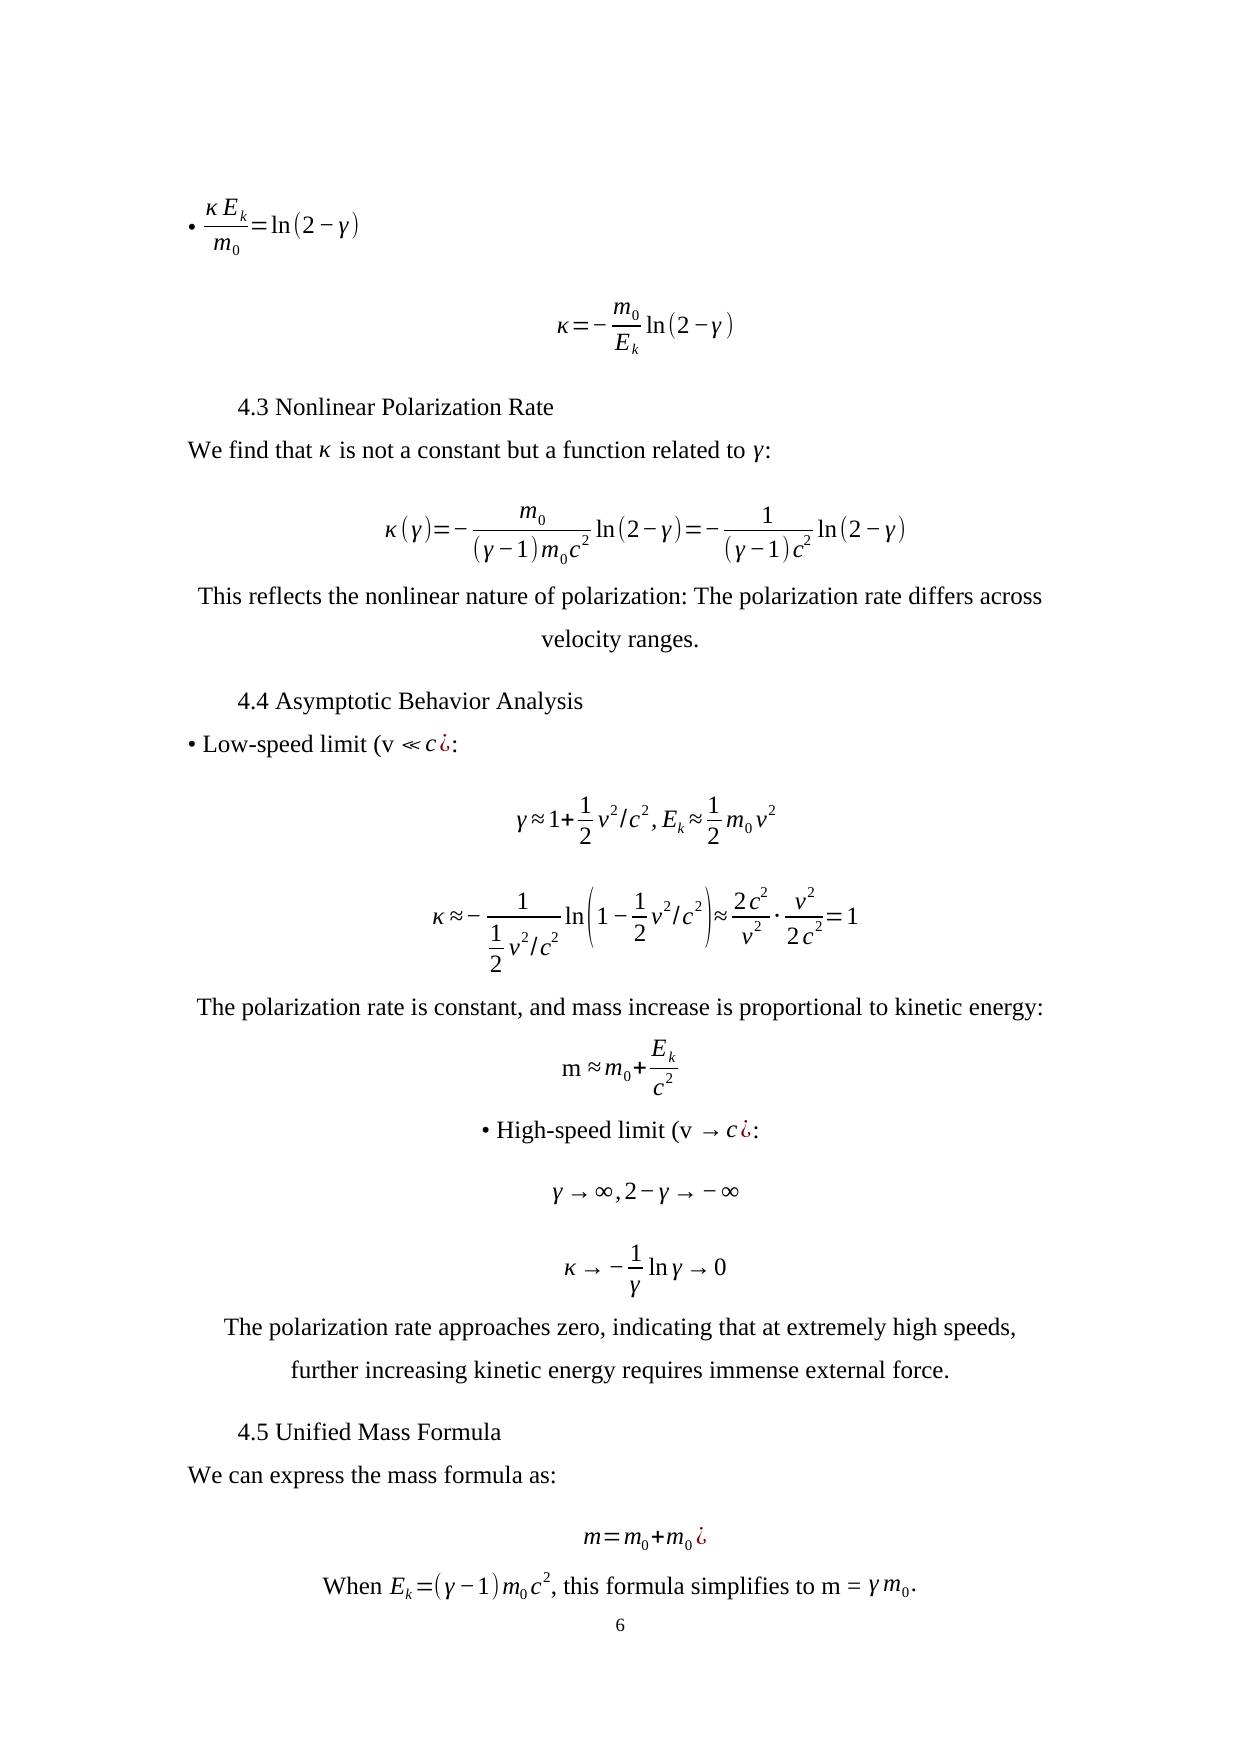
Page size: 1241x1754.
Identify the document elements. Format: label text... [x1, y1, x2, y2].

text • [187, 150, 1053, 259]
text 4.4 Asymptotic Behavior Analysis • Low-speed limit (v : [187, 686, 1053, 758]
text 4.3 Nonlinear Polarization Rate We find that is not a constant but a function related to : [187, 392, 1053, 464]
text The polarization rate approaches zero, indicating that at extremely high speeds, further increasing kinetic energy requires immense external force. [187, 1239, 1053, 1384]
text 4.5 Unified Mass Formula We can express the mass formula as: [187, 1417, 1053, 1489]
text When , this formula simplifies to m = [187, 1522, 1053, 1603]
text The polarization rate is constant, and mass increase is proportional to kinetic energy: m • High-speed limit (v : [187, 883, 1053, 1144]
text This reflects the nonlinear nature of polarization: The polarization rate differs across velocity ranges. [187, 497, 1053, 653]
